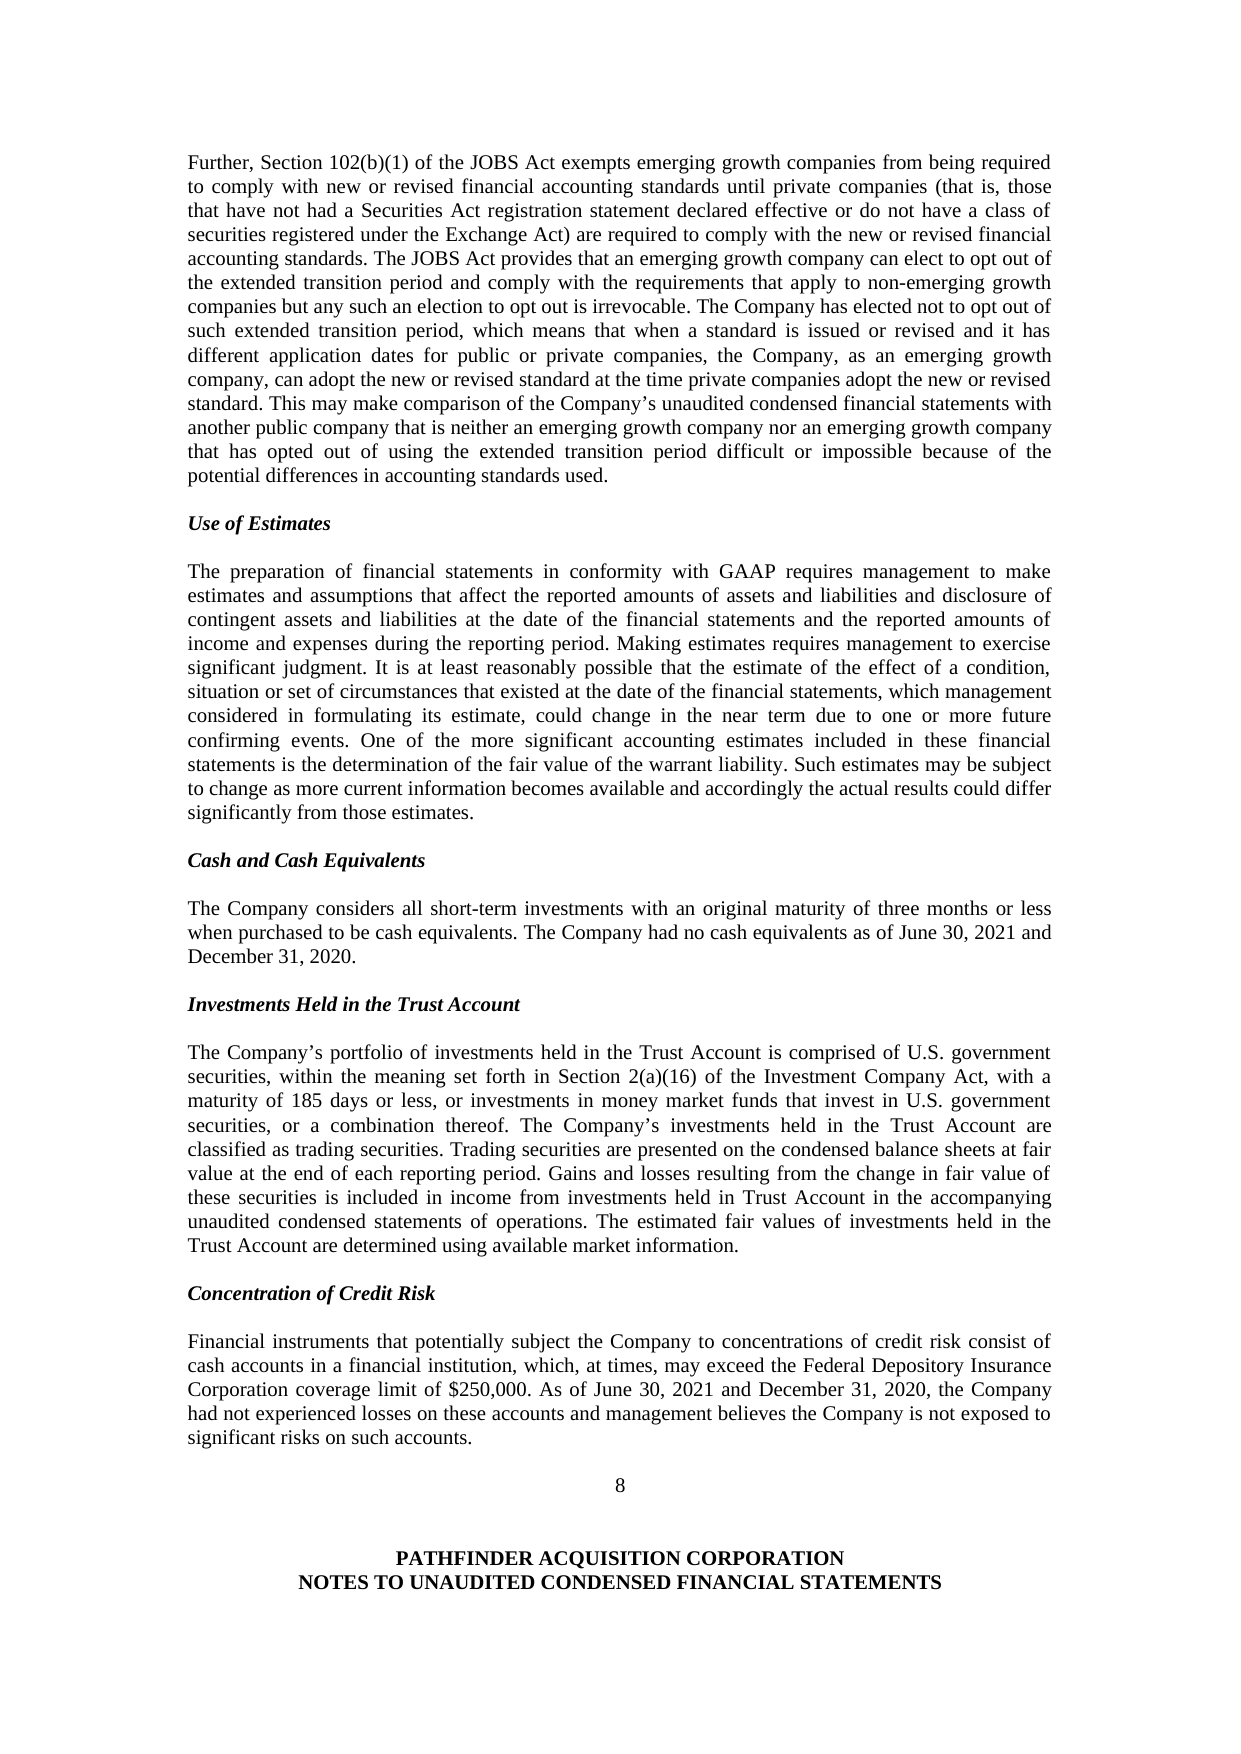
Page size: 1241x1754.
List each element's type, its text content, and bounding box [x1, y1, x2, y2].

text The Company’s portfolio of investments held in the Trust Account is comprised of U.S. government securities, within the meaning set forth in Section 2(a)(16) of the Investment Company Act, with a maturity of 185 days or less, or investments in money market funds that invest in U.S. government securities, or a combination thereof. The Company’s investments held in the Trust Account are classified as trading securities. Trading securities are presented on the condensed balance sheets at fair value at the end of each reporting period. Gains and losses resulting from the change in fair value of these securities is included in income from investments held in Trust Account in the accompanying unaudited condensed statements of operations. The estimated fair values of investments held in the Trust Account are determined using available market information. [187, 1040, 1053, 1257]
text NOTES TO UNAUDITED CONDENSED FINANCIAL STATEMENTS [187, 1570, 1053, 1594]
text Investments Held in the Trust Account [187, 992, 1053, 1016]
text Concentration of Credit Risk [187, 1281, 1053, 1305]
text The preparation of financial statements in conformity with GAAP requires management to make estimates and assumptions that affect the reported amounts of assets and liabilities and disclosure of contingent assets and liabilities at the date of the financial statements and the reported amounts of income and expenses during the reporting period. Making estimates requires management to exercise significant judgment. It is at least reasonably possible that the estimate of the effect of a condition, situation or set of circumstances that existed at the date of the financial statements, which management considered in formulating its estimate, could change in the near term due to one or more future confirming events. One of the more significant accounting estimates included in these financial statements is the determination of the fair value of the warrant liability. Such estimates may be subject to change as more current information becomes available and accordingly the actual results could differ significantly from those estimates. [187, 559, 1053, 824]
text Further, Section 102(b)(1) of the JOBS Act exempts emerging growth companies from being required to comply with new or revised financial accounting standards until private companies (that is, those that have not had a Securities Act registration statement declared effective or do not have a class of securities registered under the Exchange Act) are required to comply with the new or revised financial accounting standards. The JOBS Act provides that an emerging growth company can elect to opt out of the extended transition period and comply with the requirements that apply to non-emerging growth companies but any such an election to opt out is irrevocable. The Company has elected not to opt out of such extended transition period, which means that when a standard is issued or revised and it has different application dates for public or private companies, the Company, as an emerging growth company, can adopt the new or revised standard at the time private companies adopt the new or revised standard. This may make comparison of the Company’s unaudited condensed financial statements with another public company that is neither an emerging growth company nor an emerging growth company that has opted out of using the extended transition period difficult or impossible because of the potential differences in accounting standards used. [187, 150, 1053, 487]
text Cash and Cash Equivalents [187, 848, 1053, 872]
text Financial instruments that potentially subject the Company to concentrations of credit risk consist of cash accounts in a financial institution, which, at times, may exceed the Federal Depository Insurance Corporation coverage limit of $250,000. As of June 30, 2021 and December 31, 2020, the Company had not experienced losses on these accounts and management believes the Company is not exposed to significant risks on such accounts. [187, 1329, 1053, 1449]
text Use of Estimates [187, 511, 1053, 535]
text PATHFINDER ACQUISITION CORPORATION [187, 1546, 1053, 1570]
text The Company considers all short-term investments with an original maturity of three months or less when purchased to be cash equivalents. The Company had no cash equivalents as of June 30, 2021 and December 31, 2020. [187, 896, 1053, 968]
text 8 [187, 1473, 1053, 1497]
